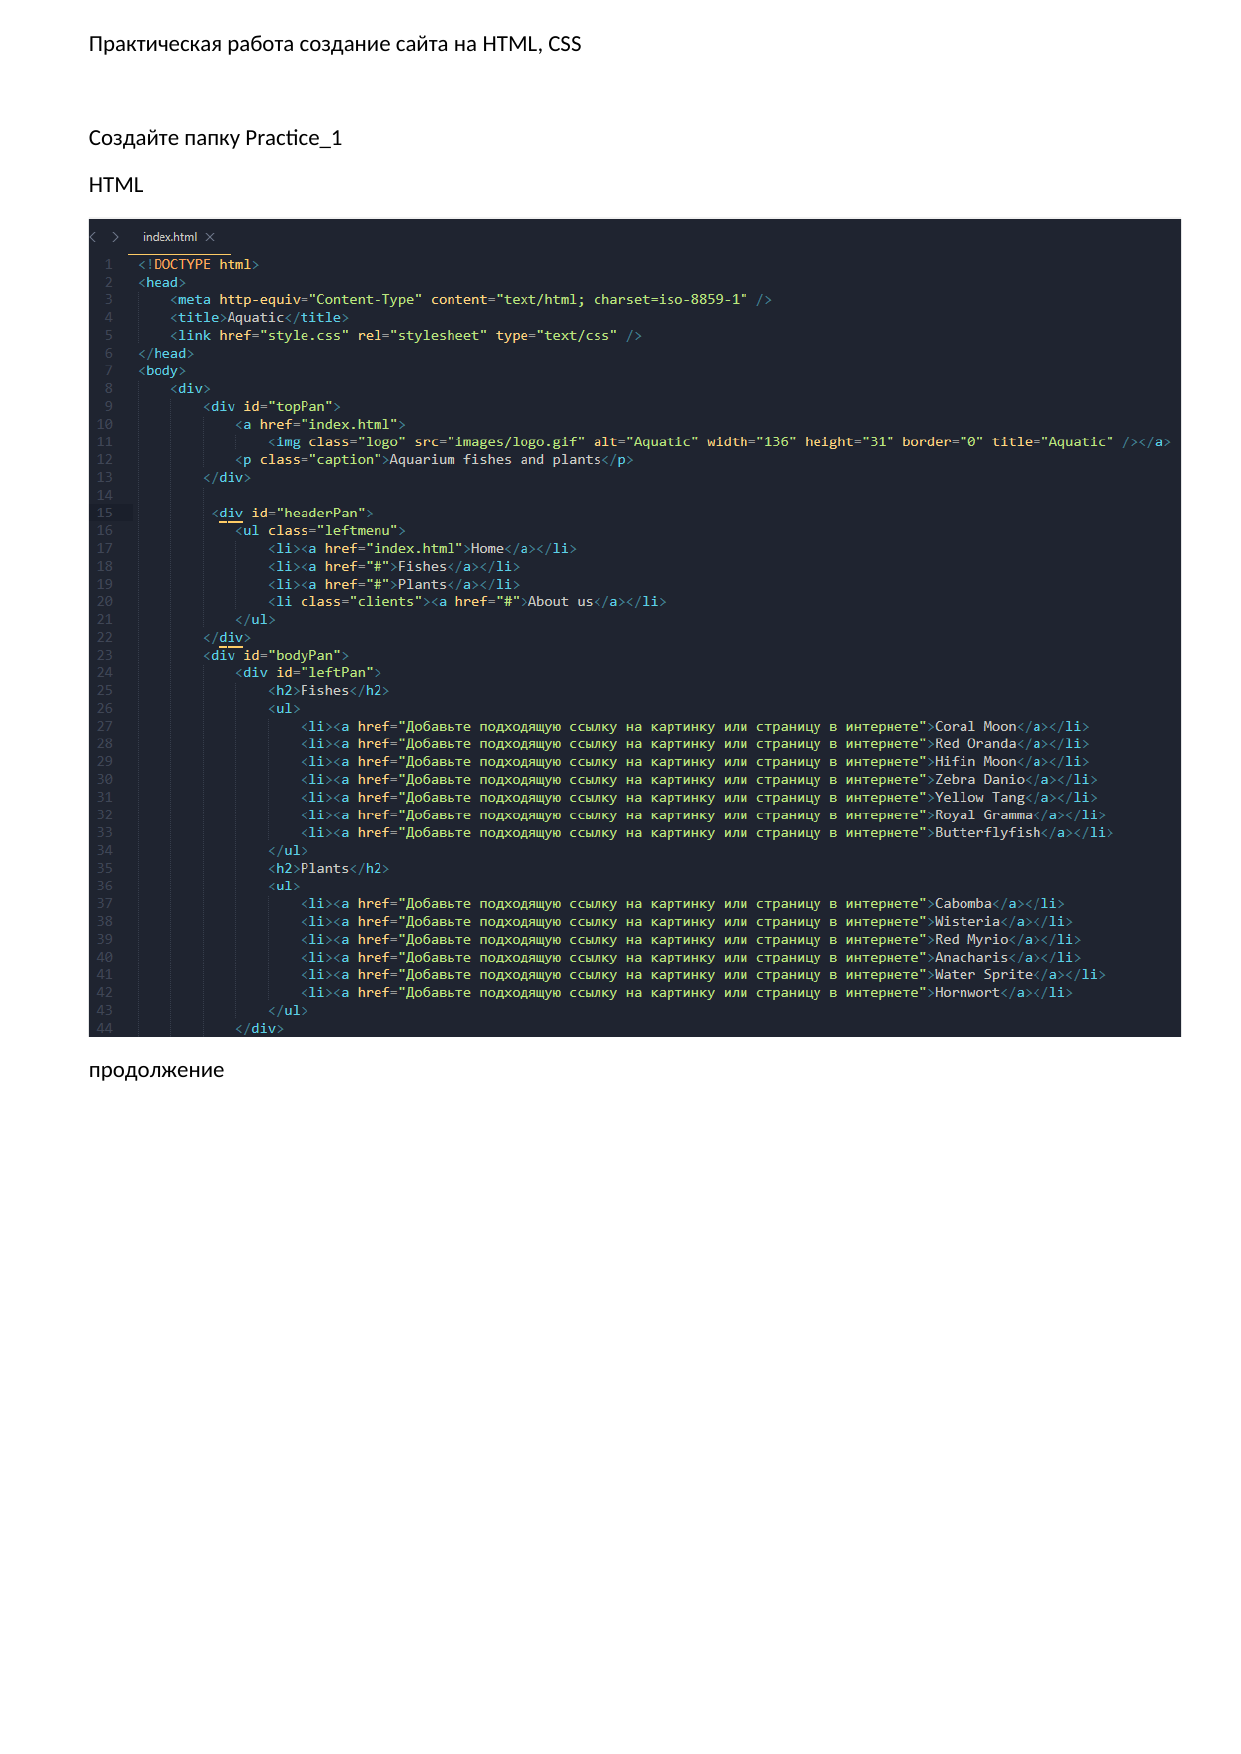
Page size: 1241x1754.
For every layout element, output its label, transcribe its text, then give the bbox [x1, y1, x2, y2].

picture [88, 217, 1182, 1037]
text HTML [89, 170, 1181, 198]
text Создайте папку Practice_1 [89, 123, 1181, 151]
text Практическая работа создание сайта на HTML, CSS [89, 29, 1181, 58]
text продолжение [89, 1056, 1181, 1084]
